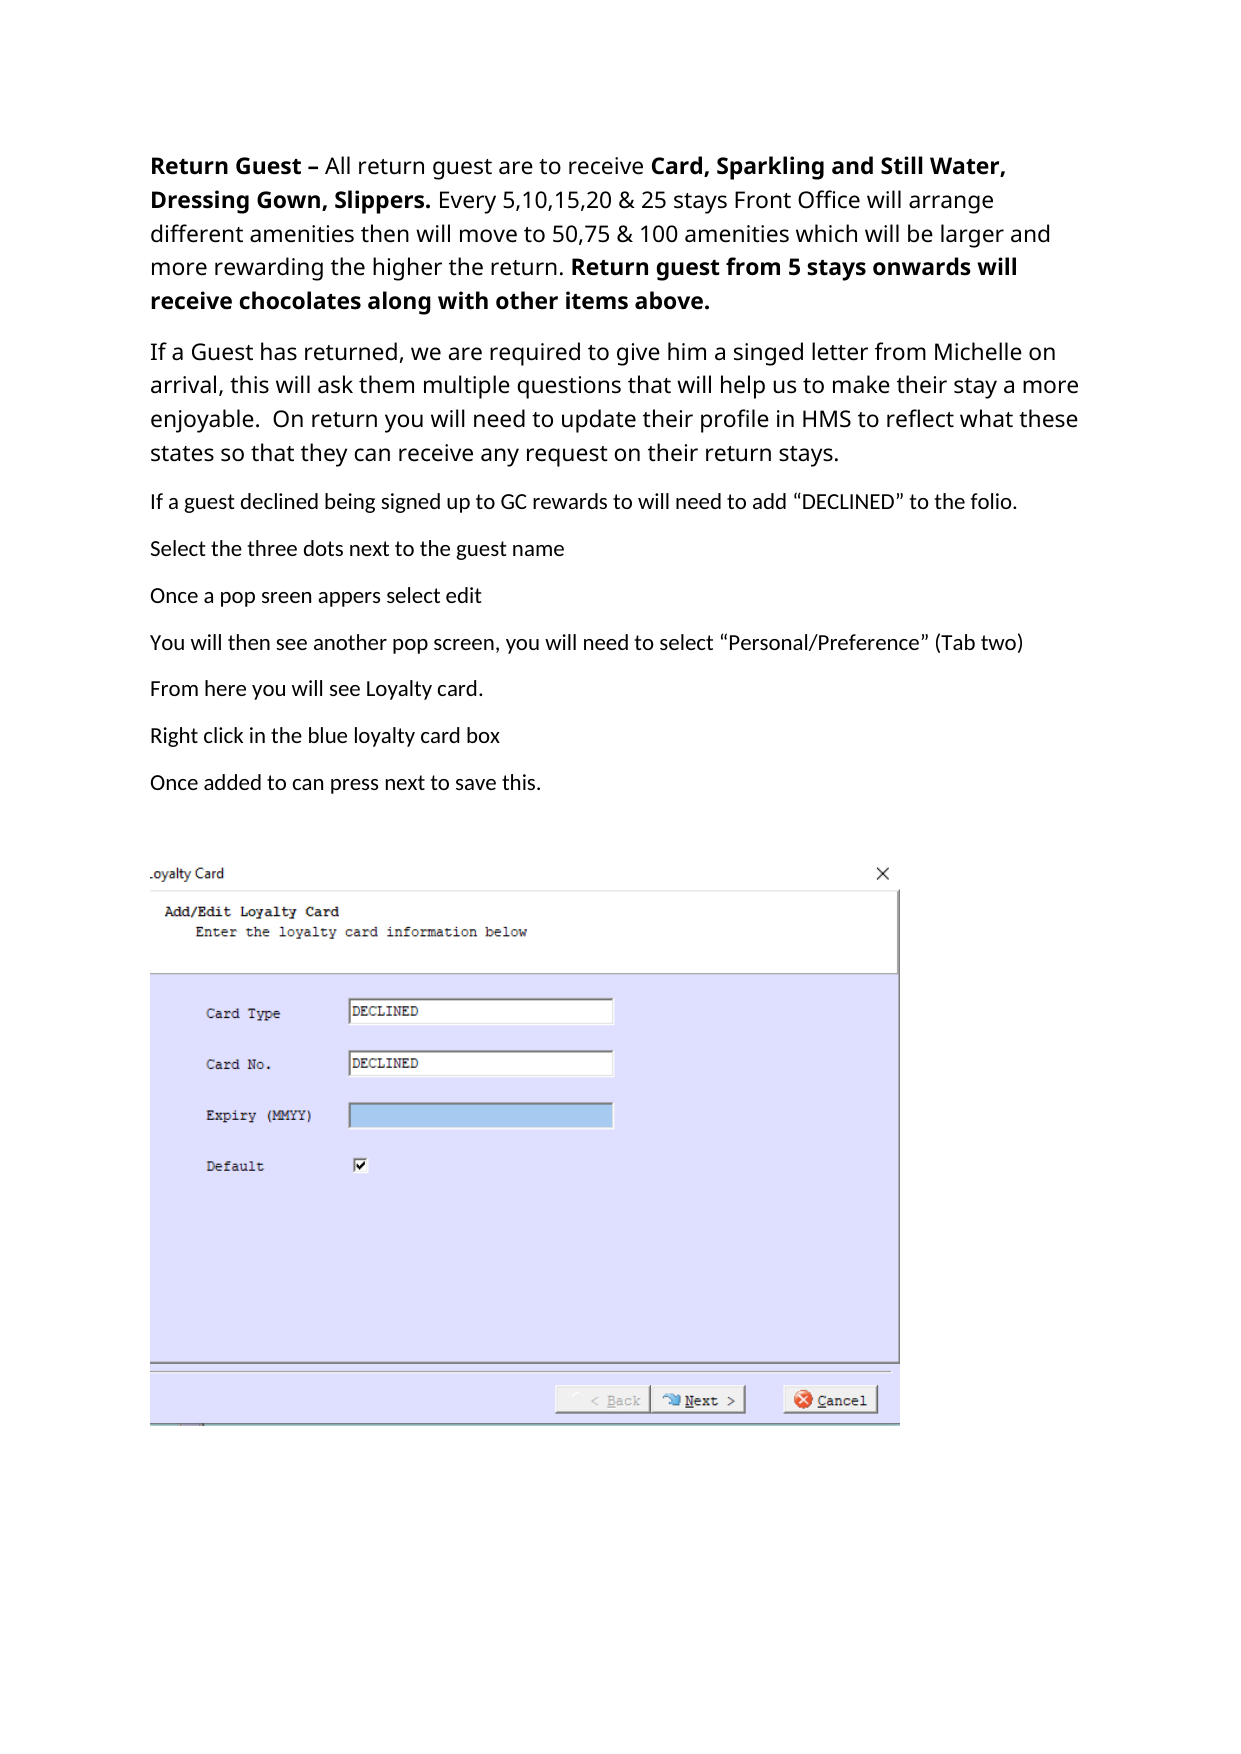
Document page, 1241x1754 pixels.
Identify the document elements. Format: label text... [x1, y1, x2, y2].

text Once added to can press next to save this. [150, 768, 1090, 796]
text Select the three dots next to the guest name [150, 534, 1090, 562]
text From here you will see Loyalty card. [150, 674, 1090, 703]
text Right click in the blue loyalty card box [150, 721, 1090, 749]
picture [150, 862, 900, 1426]
text You will then see another pop screen, you will need to select “Personal/Preference” (Tab two) [150, 628, 1090, 656]
text If a guest declined being signed up to GC rewards to will need to add “DECLINED” to the folio. [150, 487, 1090, 515]
text Return Guest – All return guest are to receive Card, Sparkling and Still Water, Dressing Gown, Slippers. Every 5,10,15,20 & 25 stays Front Office will arrange different amenities then will move to 50,75 & 100 amenities which will be larger and more rewarding the higher the return. Return guest from 5 stays onwards will receive chocolates along with other items above. [150, 150, 1090, 316]
text If a Guest has returned, we are required to give him a singed letter from Michelle on arrival, this will ask them multiple questions that will help us to make their stay a more enjoyable. On return you will need to update their profile in HMS to reflect what these states so that they can receive any request on their return stays. [150, 335, 1090, 468]
text Once a pop sreen appers select edit [150, 581, 1090, 609]
